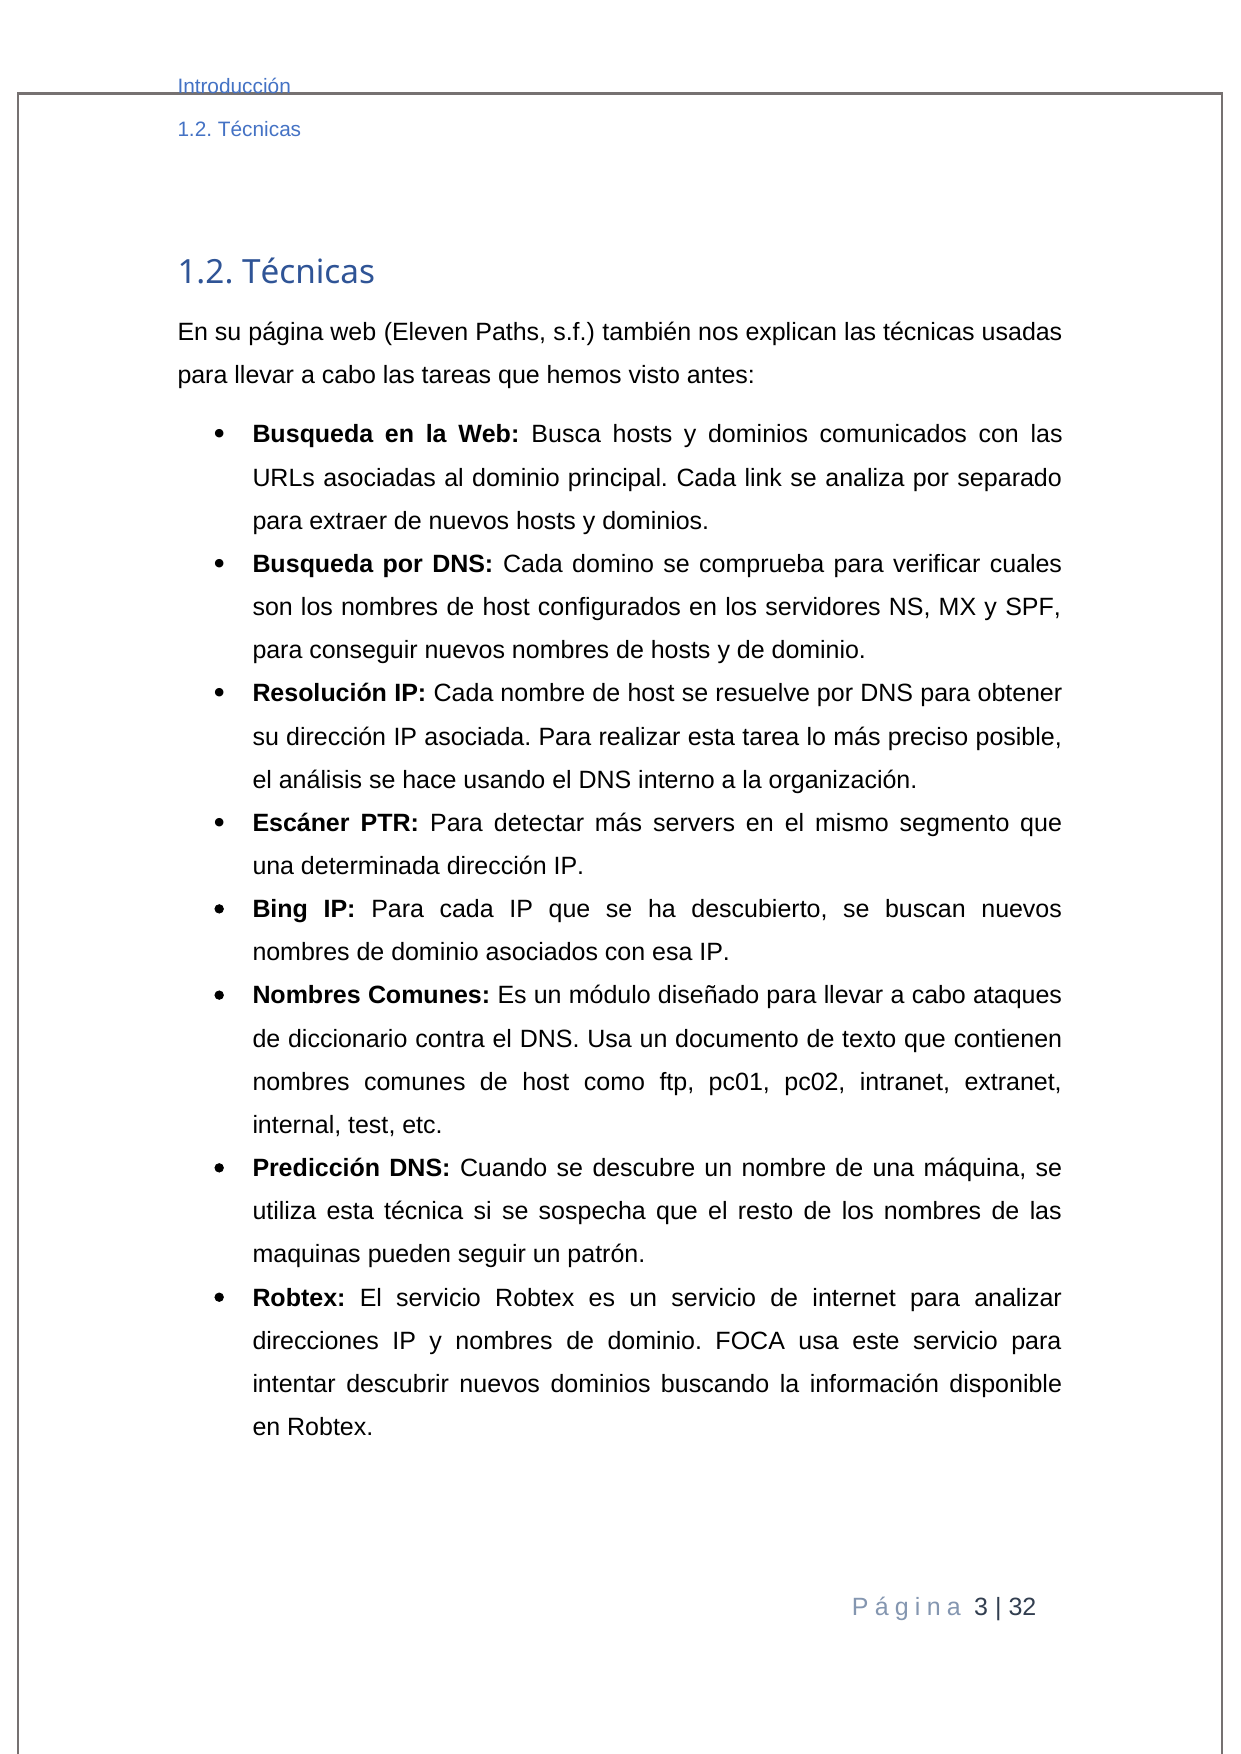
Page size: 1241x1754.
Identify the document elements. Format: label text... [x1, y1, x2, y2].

list Robtex: El servicio Robtex es un servicio de internet para analizar direcciones IP y nombres de dominio. FOCA usa este servicio para intentar descubrir nuevos dominios buscando la información disponible en Robtex. [215, 1283, 1063, 1441]
subtitle 1.2. Técnicas [177, 248, 1063, 294]
list Busqueda por DNS: Cada domino se comprueba para verificar cuales son los nombres de host configurados en los servidores NS, MX y SPF, para conseguir nuevos nombres de hosts y de dominio. [215, 549, 1063, 664]
list Busqueda en la Web: Busca hosts y dominios comunicados con las URLs asociadas al dominio principal. Cada link se analiza por separado para extraer de nuevos hosts y dominios. [215, 419, 1063, 534]
list Predicción DNS: Cuando se descubre un nombre de una máquina, se utiliza esta técnica si se sospecha que el resto de los nombres de las maquinas pueden seguir un patrón. [215, 1153, 1063, 1268]
list Resolución IP: Cada nombre de host se resuelve por DNS para obtener su dirección IP asociada. Para realizar esta tarea lo más preciso posible, el análisis se hace usando el DNS interno a la organización. [215, 678, 1063, 793]
list Escáner PTR: Para detectar más servers en el mismo segmento que una determinada dirección IP. [215, 808, 1063, 880]
list Bing IP: Para cada IP que se ha descubierto, se buscan nuevos nombres de dominio asociados con esa IP. [215, 894, 1063, 966]
list Nombres Comunes: Es un módulo diseñado para llevar a cabo ataques de diccionario contra el DNS. Usa un documento de texto que contienen nombres comunes de host como ftp, pc01, pc02, intranet, extranet, internal, test, etc. [215, 981, 1063, 1139]
text En su página web también nos explican las técnicas usadas para llevar a cabo las tareas que hemos visto antes: [177, 316, 1063, 388]
